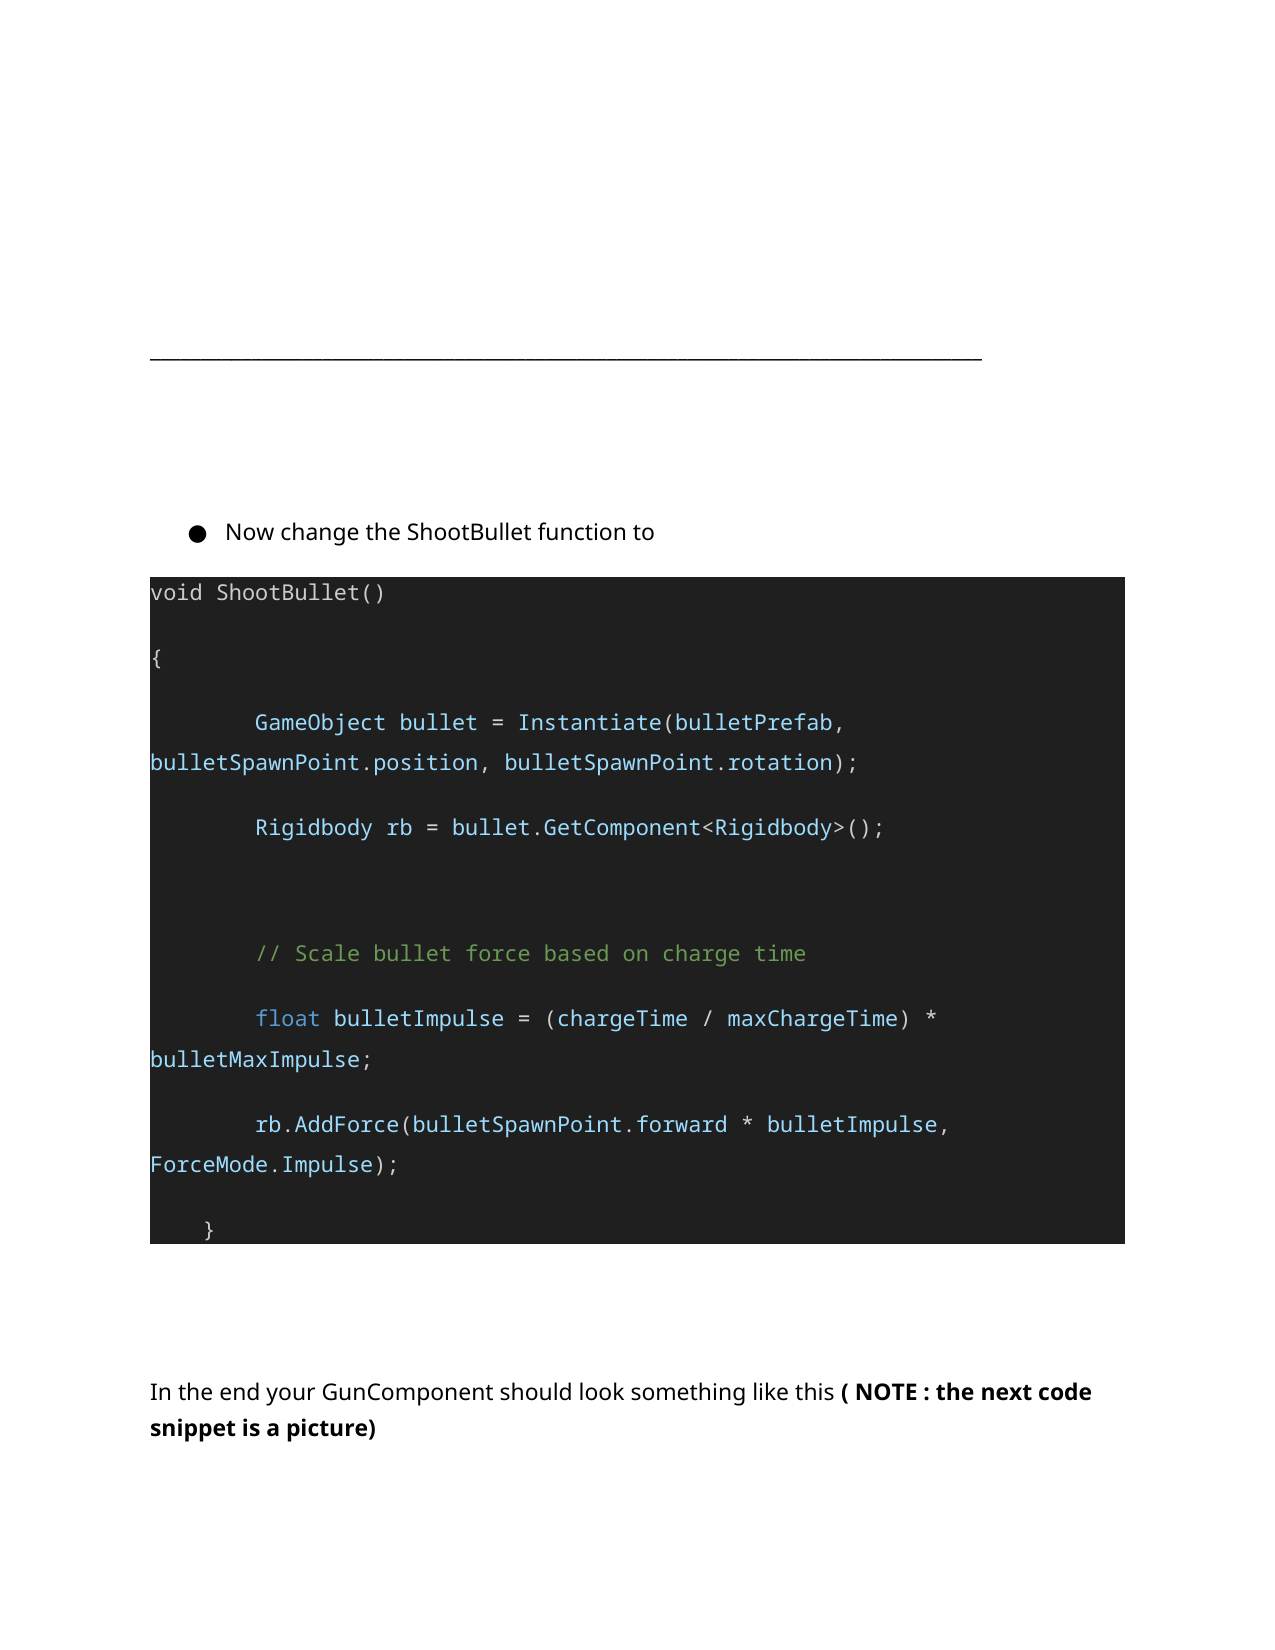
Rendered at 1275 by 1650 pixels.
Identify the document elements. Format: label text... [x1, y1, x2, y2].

text } [150, 1214, 1125, 1244]
text { [150, 642, 1125, 672]
text // Scale bullet force based on charge time [150, 938, 1125, 968]
list Now change the ShootBullet function to [187, 516, 1125, 547]
text float bulletImpulse = (chargeTime / maxChargeTime) * bulletMaxImpulse; [150, 1003, 1125, 1073]
text void ShootBullet() [150, 577, 1125, 606]
text Rigidbody rb = bullet.GetComponent<Rigidbody>(); [150, 812, 1125, 842]
text GameObject bullet = Instantiate(bulletPrefab, bulletSpawnPoint.position, bulletSpawnPoint.rotation); [150, 707, 1125, 777]
text In the end your GunComponent should look something like this ( NOTE : the next code snippet is a picture) [150, 1340, 1125, 1443]
text __________________________________________________________________________________ [150, 333, 1125, 364]
text rb.AddForce(bulletSpawnPoint.forward * bulletImpulse, ForceMode.Impulse); [150, 1109, 1125, 1179]
